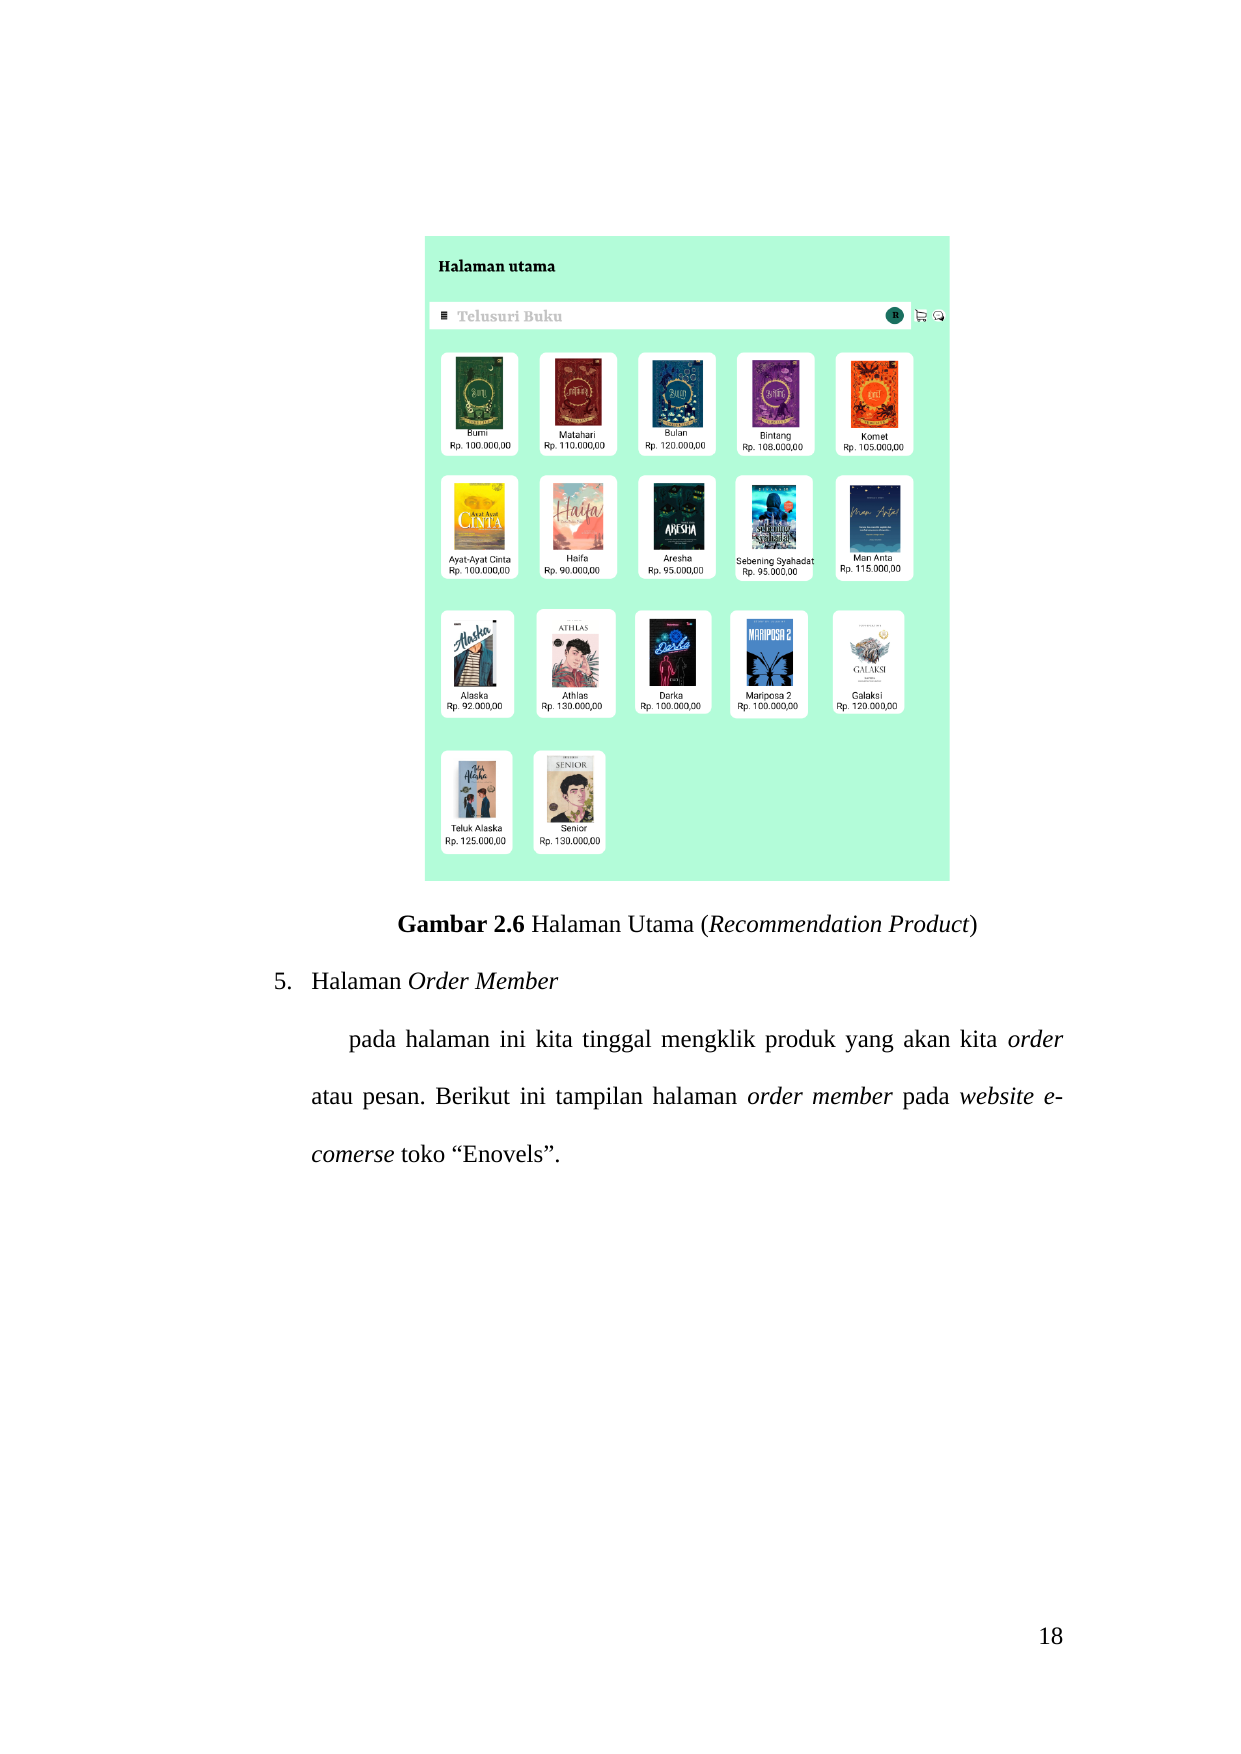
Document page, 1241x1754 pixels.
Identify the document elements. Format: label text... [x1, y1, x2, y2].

list Halaman Order Member [274, 966, 1063, 995]
text Gambar 2.6 Halaman Utama (Recommendation Product) [236, 909, 1063, 938]
picture [424, 236, 950, 881]
list pada halaman ini kita tinggal mengklik produk yang akan kita order atau pesan. Berikut ini tampilan halaman order member pada website e-comerse toko “Enovels”. [311, 1024, 1063, 1168]
